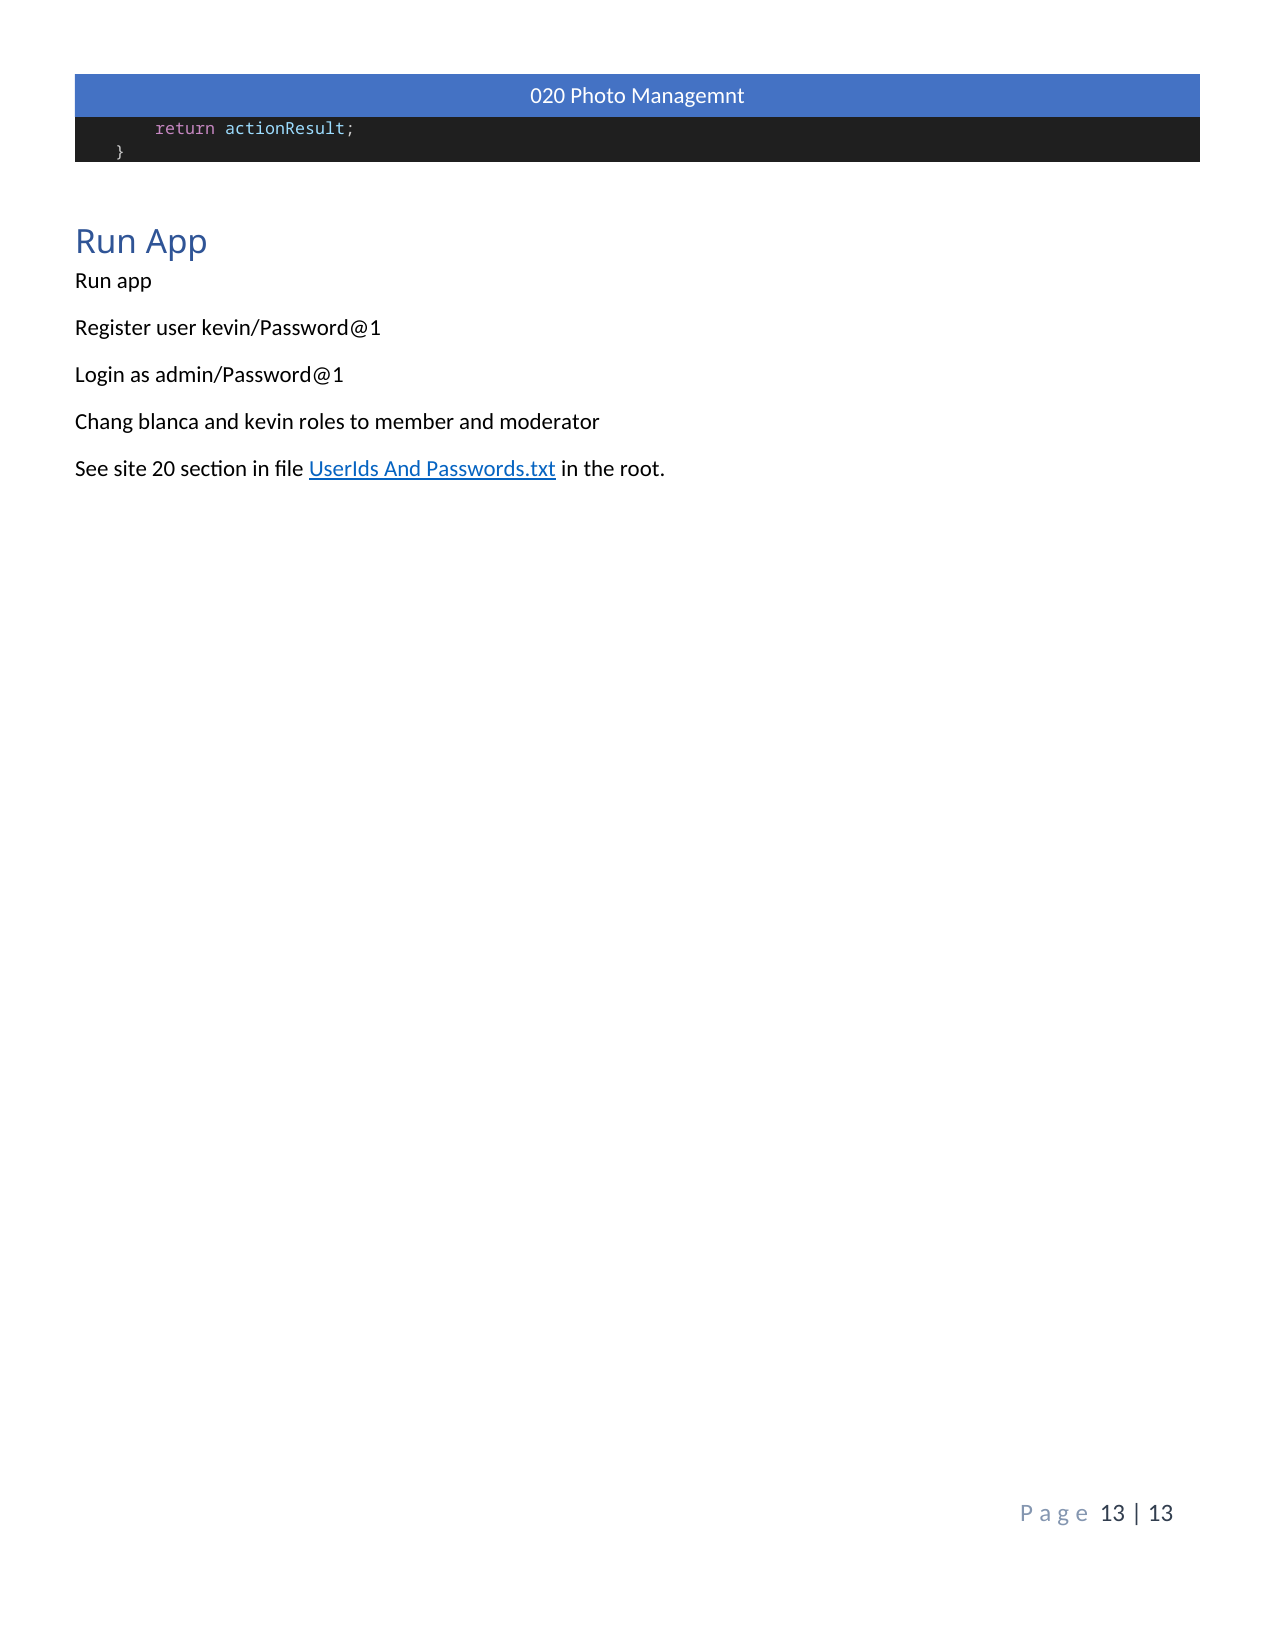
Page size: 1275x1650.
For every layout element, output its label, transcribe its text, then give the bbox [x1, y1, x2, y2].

text return actionResult; [75, 117, 1200, 140]
subtitle Run App [75, 218, 1200, 263]
text Login as admin/Password@1 [75, 360, 1200, 388]
text See site 20 section in file UserIds And Passwords.txt in the root. [75, 454, 1200, 482]
text Register user kevin/Password@1 [75, 313, 1200, 341]
text } [75, 140, 1200, 162]
text Run app [75, 267, 1200, 294]
text Chang blanca and kevin roles to member and moderator [75, 407, 1200, 435]
